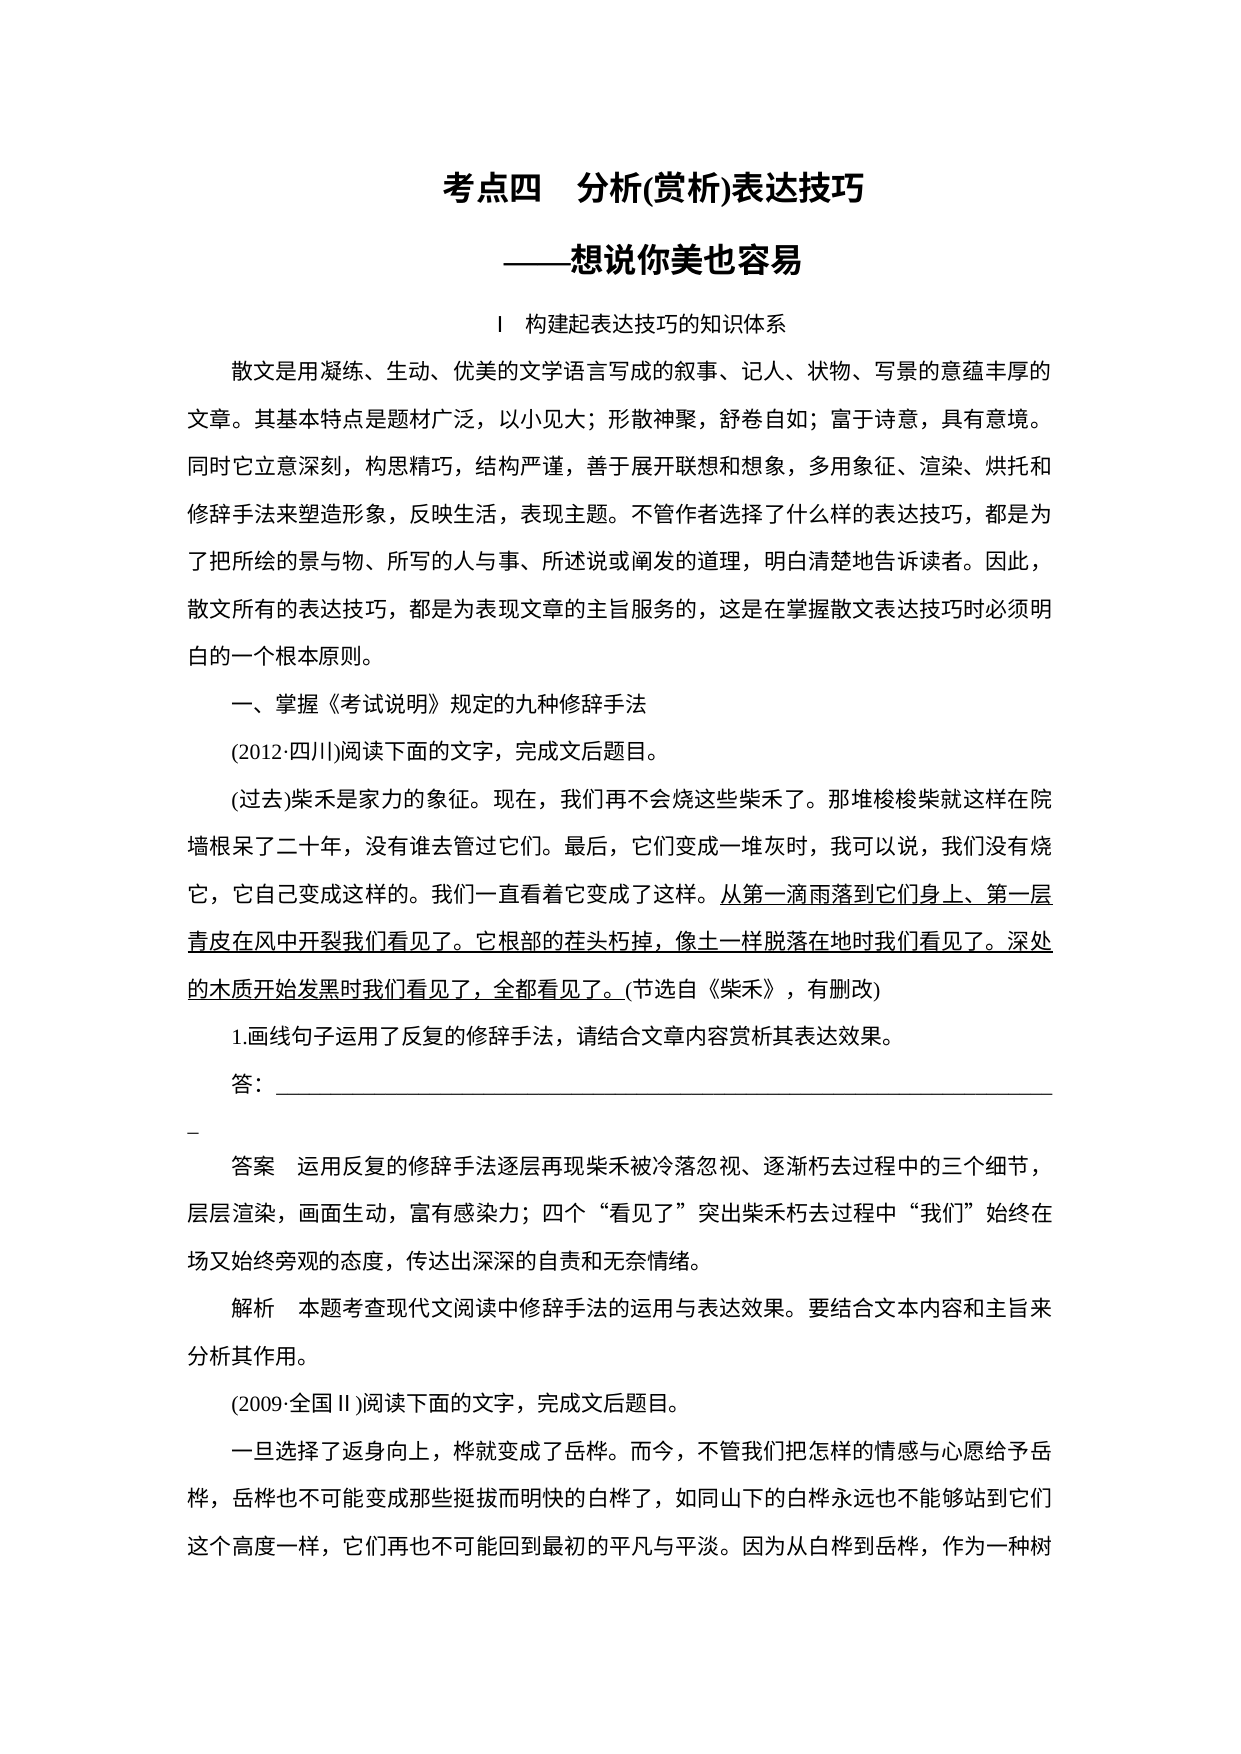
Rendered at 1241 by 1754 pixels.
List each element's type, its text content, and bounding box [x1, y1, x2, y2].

text 1.画线句子运用了反复的修辞手法，请结合文章内容赏析其表达效果。 [187, 1019, 1053, 1051]
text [187, 1434, 1053, 1560]
text 考点四 分析(赏析)表达技巧 [187, 162, 1053, 210]
text 散文是用凝练、生动、优美的文学语言写成的叙事、记人、状物、写景的意蕴丰厚的文章。其基本特点是题材广泛，以小见大；形散神聚，舒卷自如；富于诗意，具有意境。同时它立意深刻，构思精巧，结构严谨，善于展开联想和想象，多用象征、渲染、烘托和修辞手法来塑造形象，反映生活，表现主题。不管作者选择了什么样的表达技巧，都是为了把所绘的景与物、所写的人与事、所述说或阐发的道理，明白清楚地告诉读者。因此，散文所有的表达技巧，都是为表现文章的主旨服务的，这是在掌握散文表达技巧时必须明白的一个根本原则。 [187, 354, 1053, 671]
text (2012·四川)阅读下面的文字，完成文后题目。 [187, 734, 1053, 766]
text 解析 本题考查现代文阅读中修辞手法的运用与表达效果。要结合文本内容和主旨来分析其作用。 [187, 1291, 1053, 1370]
text Ⅰ 构建起表达技巧的知识体系 [187, 307, 1053, 338]
text 答案 运用反复的修辞手法逐层再现柴禾被冷落忽视、逐渐朽去过程中的三个细节，层层渲染，画面生动，富有感染力；四个“看见了”突出柴禾朽去过程中“我们”始终在场又始终旁观的态度，传达出深深的自责和无奈情绪。 [187, 1149, 1053, 1275]
text 答：________________________________________________________________________ [187, 1067, 1053, 1136]
text ——想说你美也容易 [187, 234, 1053, 282]
text 一、掌握《考试说明》规定的九种修辞手法 [187, 687, 1053, 718]
text (过去)柴禾是家力的象征。现在，我们再不会烧这些柴禾了。那堆梭梭柴就这样在院墙根呆了二十年，没有谁去管过它们。最后，它们变成一堆灰时，我可以说，我们没有烧它，它自己变成这样的。我们一直看着它变成了这样。从第一滴雨落到它们身上、第一层青皮在风中开裂我们看见了。它根部的茬头朽掉，像土一样脱落在地时我们看见了。深处的木质开始发黑时我们看见了，全都看见了。(节选自《柴禾》，有删改) [187, 782, 1053, 951]
text (2009·全国Ⅱ)阅读下面的文字，完成文后题目。 [187, 1386, 1053, 1418]
text (过去)柴禾是家力的象征。现在，我们再不会烧这些柴禾了。那堆梭梭柴就这样在院墙根呆了二十年，没有谁去管过它们。最后，它们变成一堆灰时，我可以说，我们没有烧它，它自己变成这样的。我们一直看着它变成了这样。从第一滴雨落到它们身上、第一层青皮在风中开裂我们看见了。它根部的茬头朽掉，像土一样脱落在地时我们看见了。深处的木质开始发黑时我们看见了，全都看见了。(节选自《柴禾》，有删改) [187, 952, 1053, 1003]
